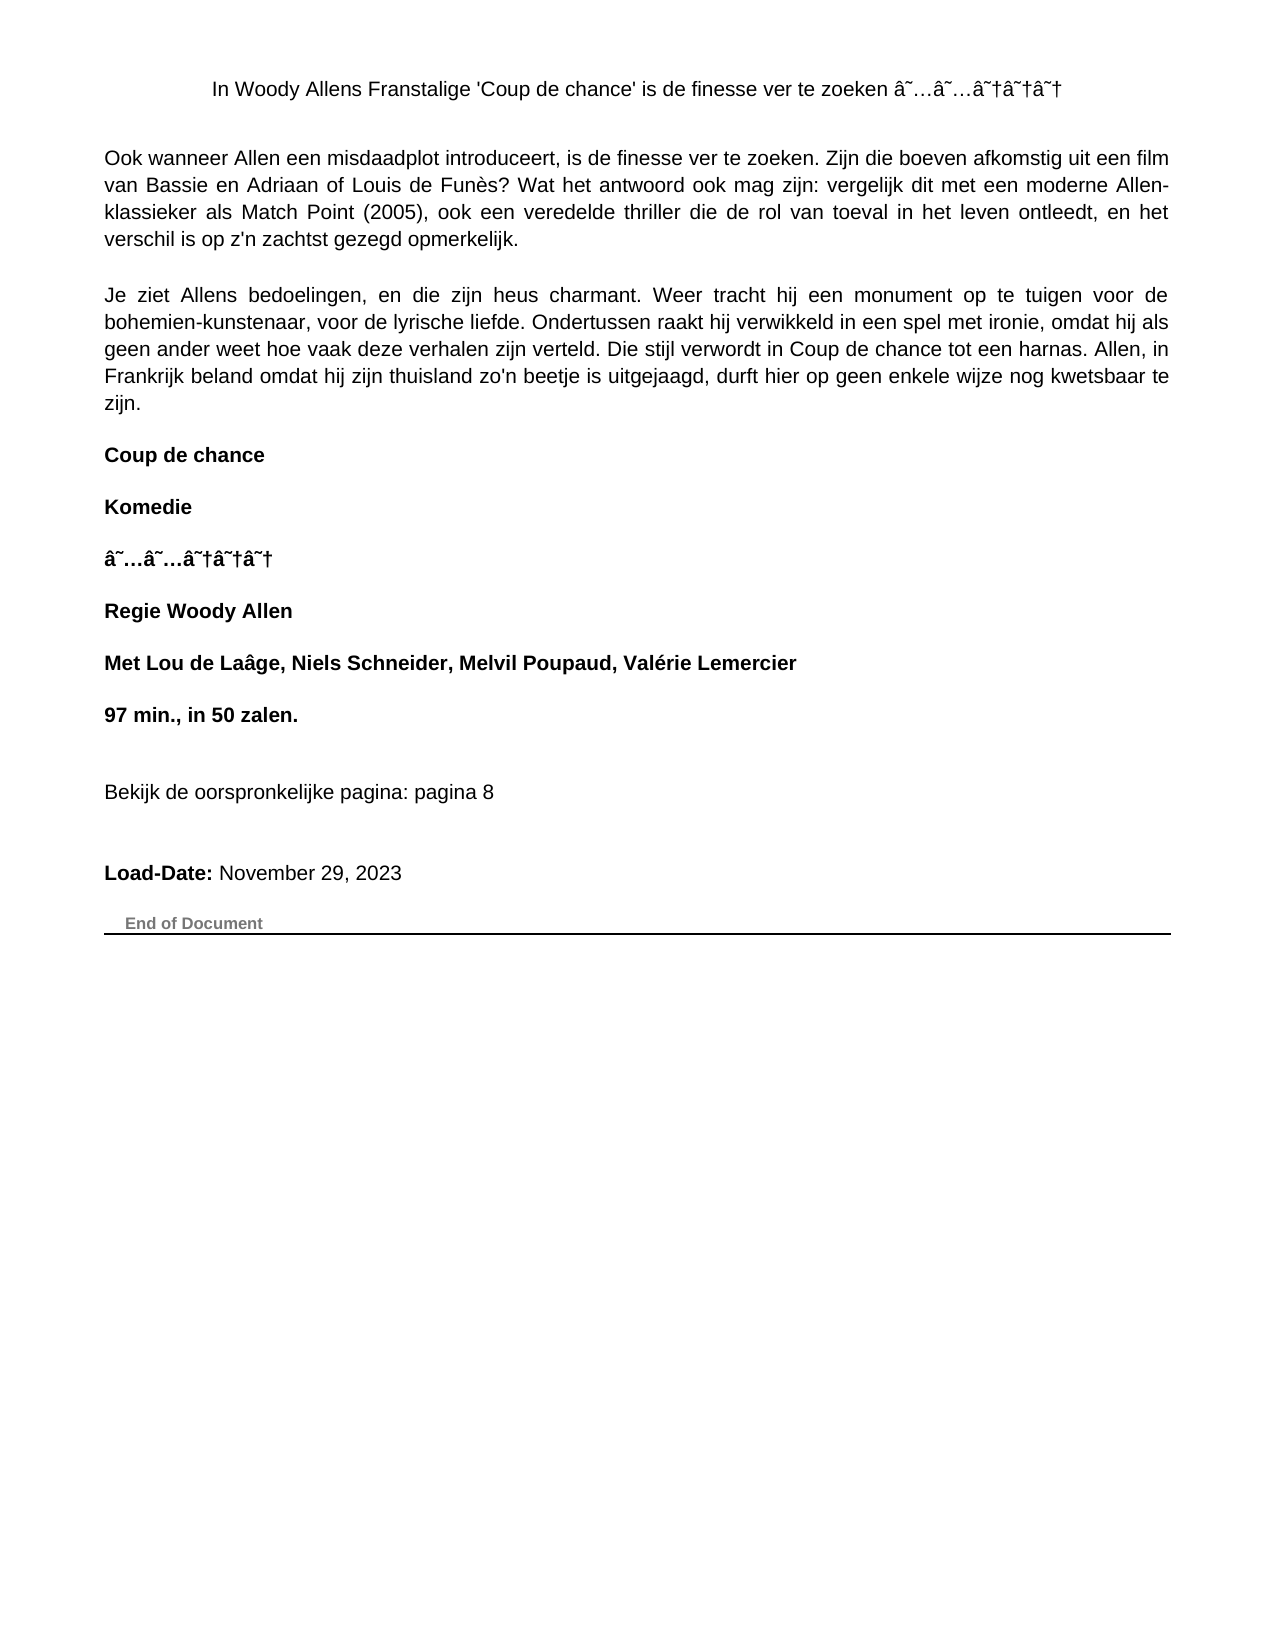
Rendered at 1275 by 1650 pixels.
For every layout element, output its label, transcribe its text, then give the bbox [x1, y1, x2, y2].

text Bekijk de oorspronkelijke pagina: pagina 8 [104, 777, 1171, 804]
text Coup de chance [104, 440, 1171, 467]
text Met Lou de Laâge, Niels Schneider, Melvil Poupaud, Valérie Lemercier [104, 648, 1171, 675]
text Komedie [104, 492, 1171, 519]
text 97 min., in 50 zalen. [104, 700, 1171, 727]
text Load-Date: November 29, 2023 [104, 829, 1171, 885]
text Ook wanneer Allen een misdaadplot introduceert, is de finesse ver te zoeken. Zijn die boeven afkomstig uit een film van Bassie en Adriaan of Louis de Funès? Wat het antwoord ook mag zijn: vergelijk dit met een moderne Allen-klassieker als Match Point (2005), ook een veredelde thriller die de rol van toeval in het leven ontleedt, en het verschil is op z'n zachtst gezegd opmerkelijk. [104, 142, 1171, 251]
text Regie Woody Allen [104, 596, 1171, 623]
text End of Document [125, 913, 1171, 933]
text Je ziet Allens bedoelingen, en die zijn heus charmant. Weer tracht hij een monument op te tuigen voor de bohemien-kunstenaar, voor de lyrische liefde. Ondertussen raakt hij verwikkeld in een spel met ironie, omdat hij als geen ander weet hoe vaak deze verhalen zijn verteld. Die stijl verwordt in Coup de chance tot een harnas. Allen, in Frankrijk beland omdat hij zijn thuisland zo'n beetje is uitgejaagd, durft hier op geen enkele wijze nog kwetsbaar te zijn. [104, 279, 1171, 415]
text â˜…â˜…â˜†â˜†â˜† [104, 544, 1171, 571]
